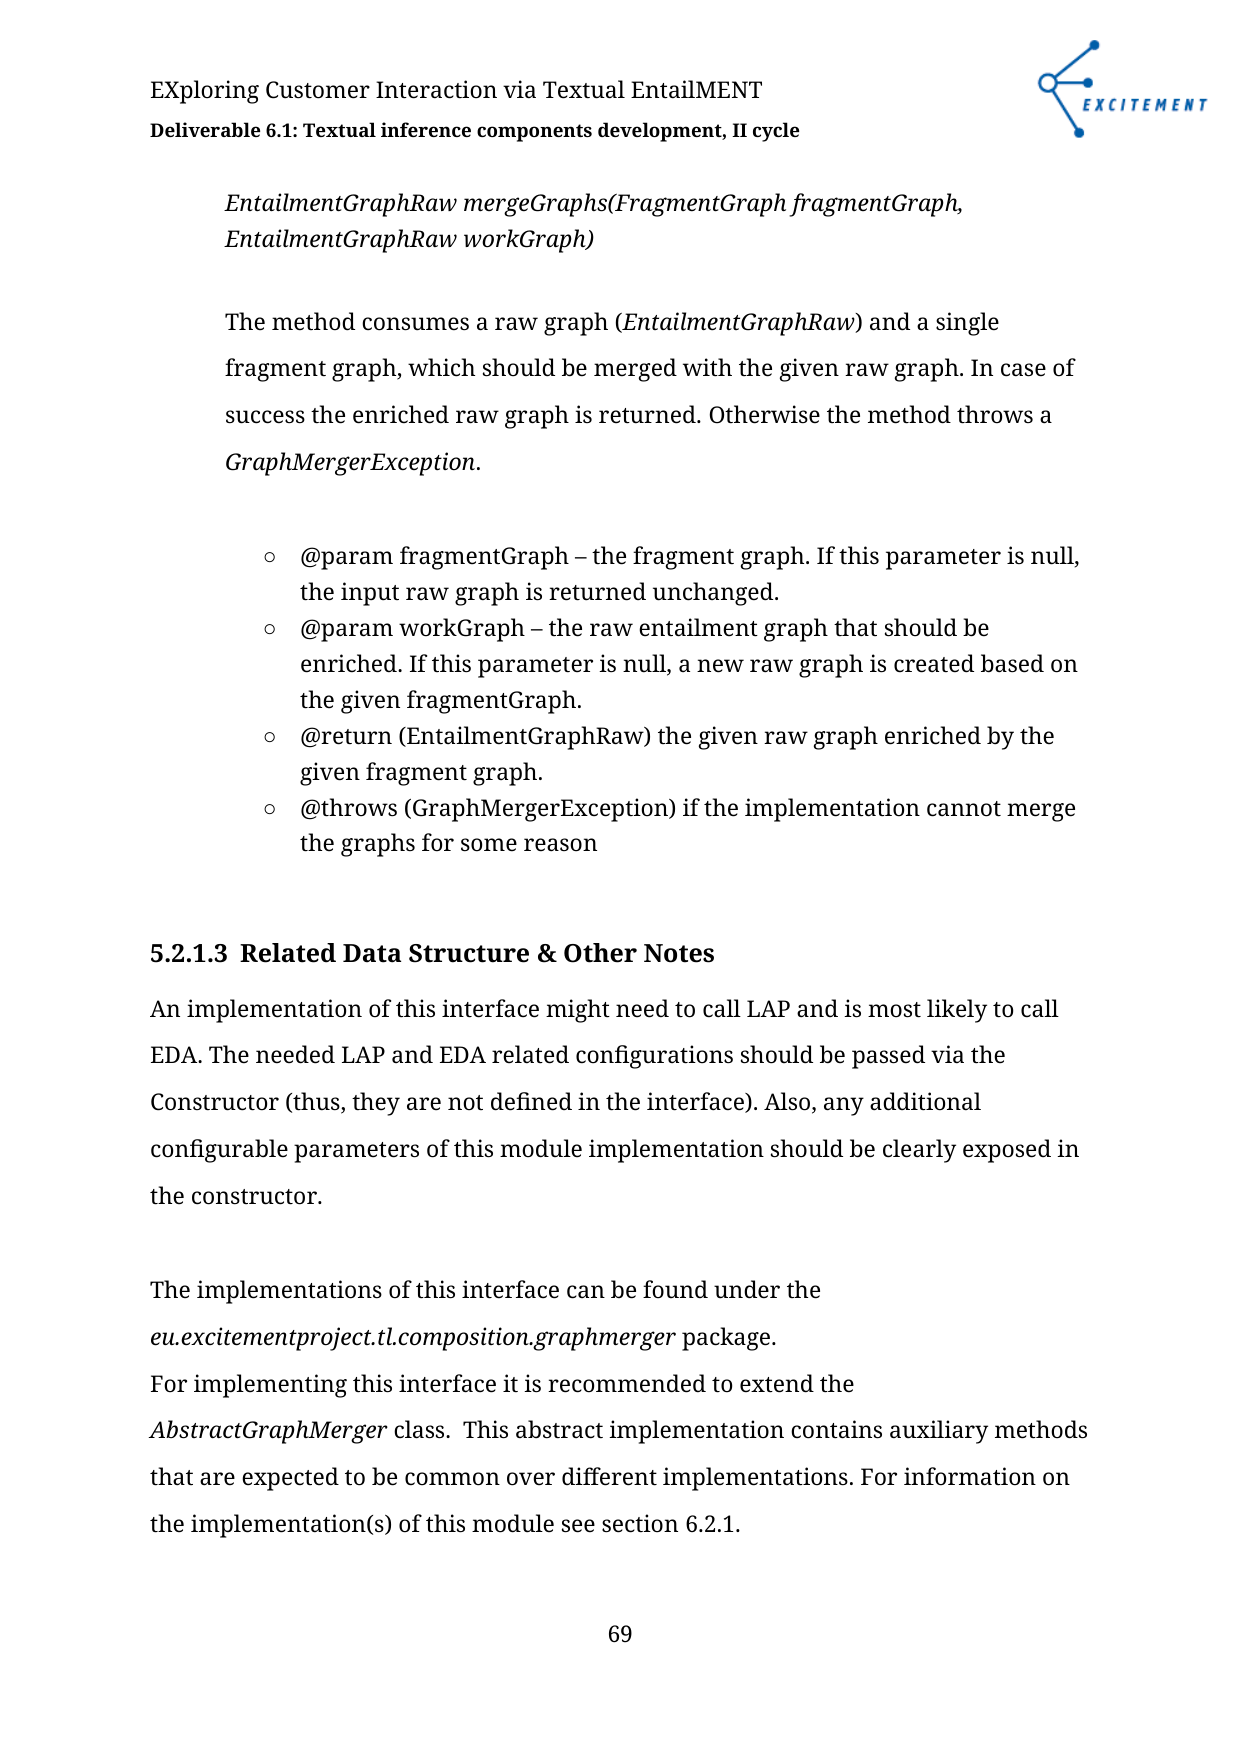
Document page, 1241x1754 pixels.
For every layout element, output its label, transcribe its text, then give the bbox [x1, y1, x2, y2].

subtitle Related Data Structure & Other Notes [150, 935, 1090, 969]
list @param fragmentGraph – the fragment graph. If this parameter is null, the input raw graph is returned unchanged. [263, 540, 1090, 607]
picture [1028, 29, 1212, 152]
list @param workGraph – the raw entailment graph that should be enriched. If this parameter is null, a new raw graph is created based on the given fragmentGraph. [263, 612, 1090, 715]
list @return (EntailmentGraphRaw) the given raw graph enriched by the given fragment graph. [263, 719, 1090, 787]
text The method consumes a raw graph (EntailmentGraphRaw) and a single fragment graph, which should be merged with the given raw graph. In case of success the enriched raw graph is returned. Otherwise the method throws a GraphMergerException. [225, 306, 1090, 477]
text The implementations of this interface can be found under the eu.excitementproject.tl.composition.graphmerger package. [150, 1274, 1090, 1352]
text An implementation of this interface might need to call LAP and is most likely to call EDA. The needed LAP and EDA related configurations should be passed via the Constructor (thus, they are not defined in the interface). Also, any additional configurable parameters of this module implementation should be clearly exposed in the constructor. [150, 992, 1090, 1211]
text EntailmentGraphRaw mergeGraphs(FragmentGraph fragmentGraph, EntailmentGraphRaw workGraph) [225, 187, 1090, 254]
text For implementing this interface it is recommended to extend the AbstractGraphMerger class. This abstract implementation contains auxiliary methods that are expected to be common over different implementations. For information on the implementation(s) of this module see section 6.2.1. [150, 1367, 1090, 1539]
list @throws (GraphMergerException) if the implementation cannot merge the graphs for some reason [263, 791, 1090, 859]
